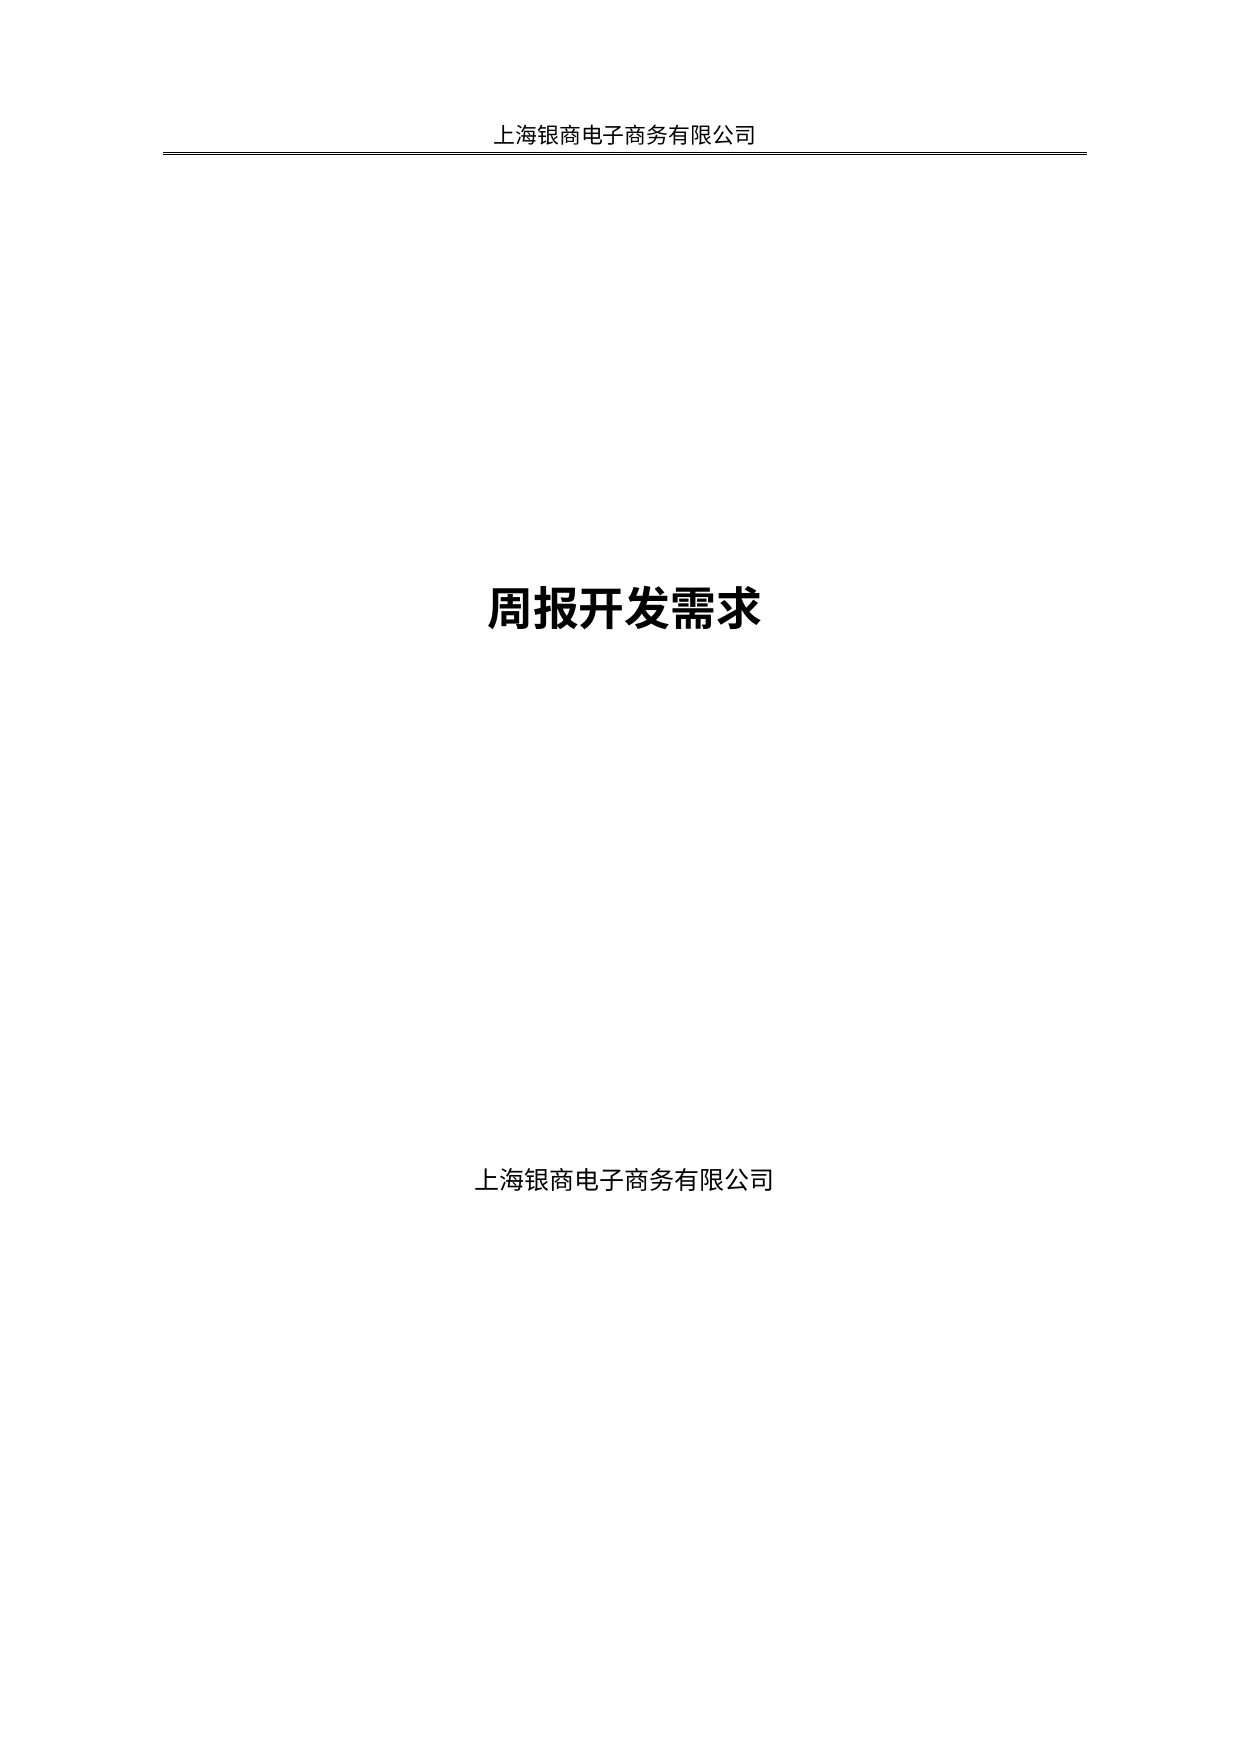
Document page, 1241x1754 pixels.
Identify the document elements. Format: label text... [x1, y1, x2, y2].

text 上海银商电子商务有限公司 [162, 1147, 1087, 1197]
text 周报开发需求 [162, 572, 1087, 638]
